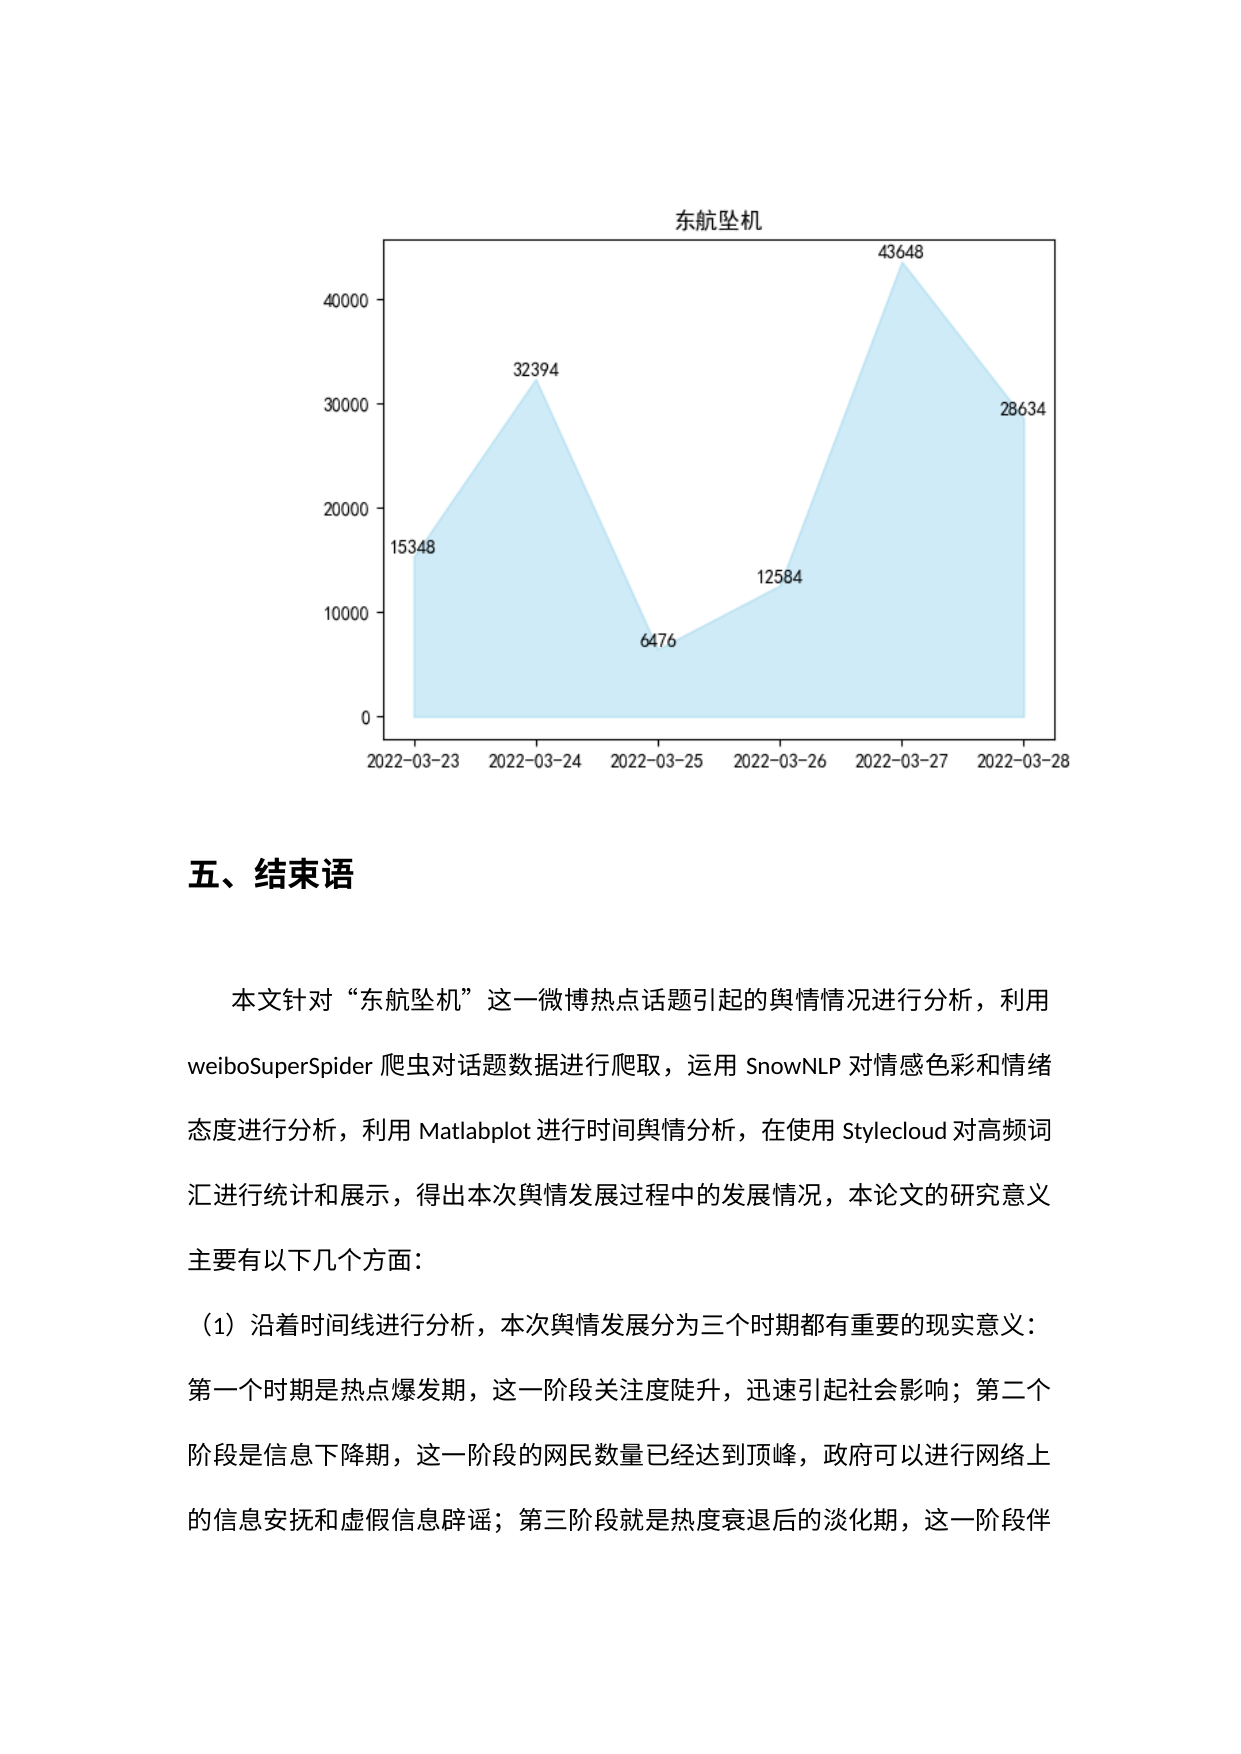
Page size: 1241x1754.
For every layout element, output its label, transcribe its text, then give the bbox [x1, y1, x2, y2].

subtitle 五、结束语 [187, 839, 1053, 904]
picture [275, 162, 1140, 811]
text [187, 1291, 1053, 1551]
text 本文针对“东航坠机”这一微博热点话题引起的舆情情况进行分析，利用 weiboSuperSpider 爬虫对话题数据进行爬取，运用 SnowNLP 对情感色彩和情绪态度进行分析，利用 Matlabplot 进行时间舆情分析，在使用 Stylecloud对高频词汇进行统计和展示，得出本次舆情发展过程中的发展情况，本论文的研究意义主要有以下几个方面： [187, 966, 1053, 1291]
